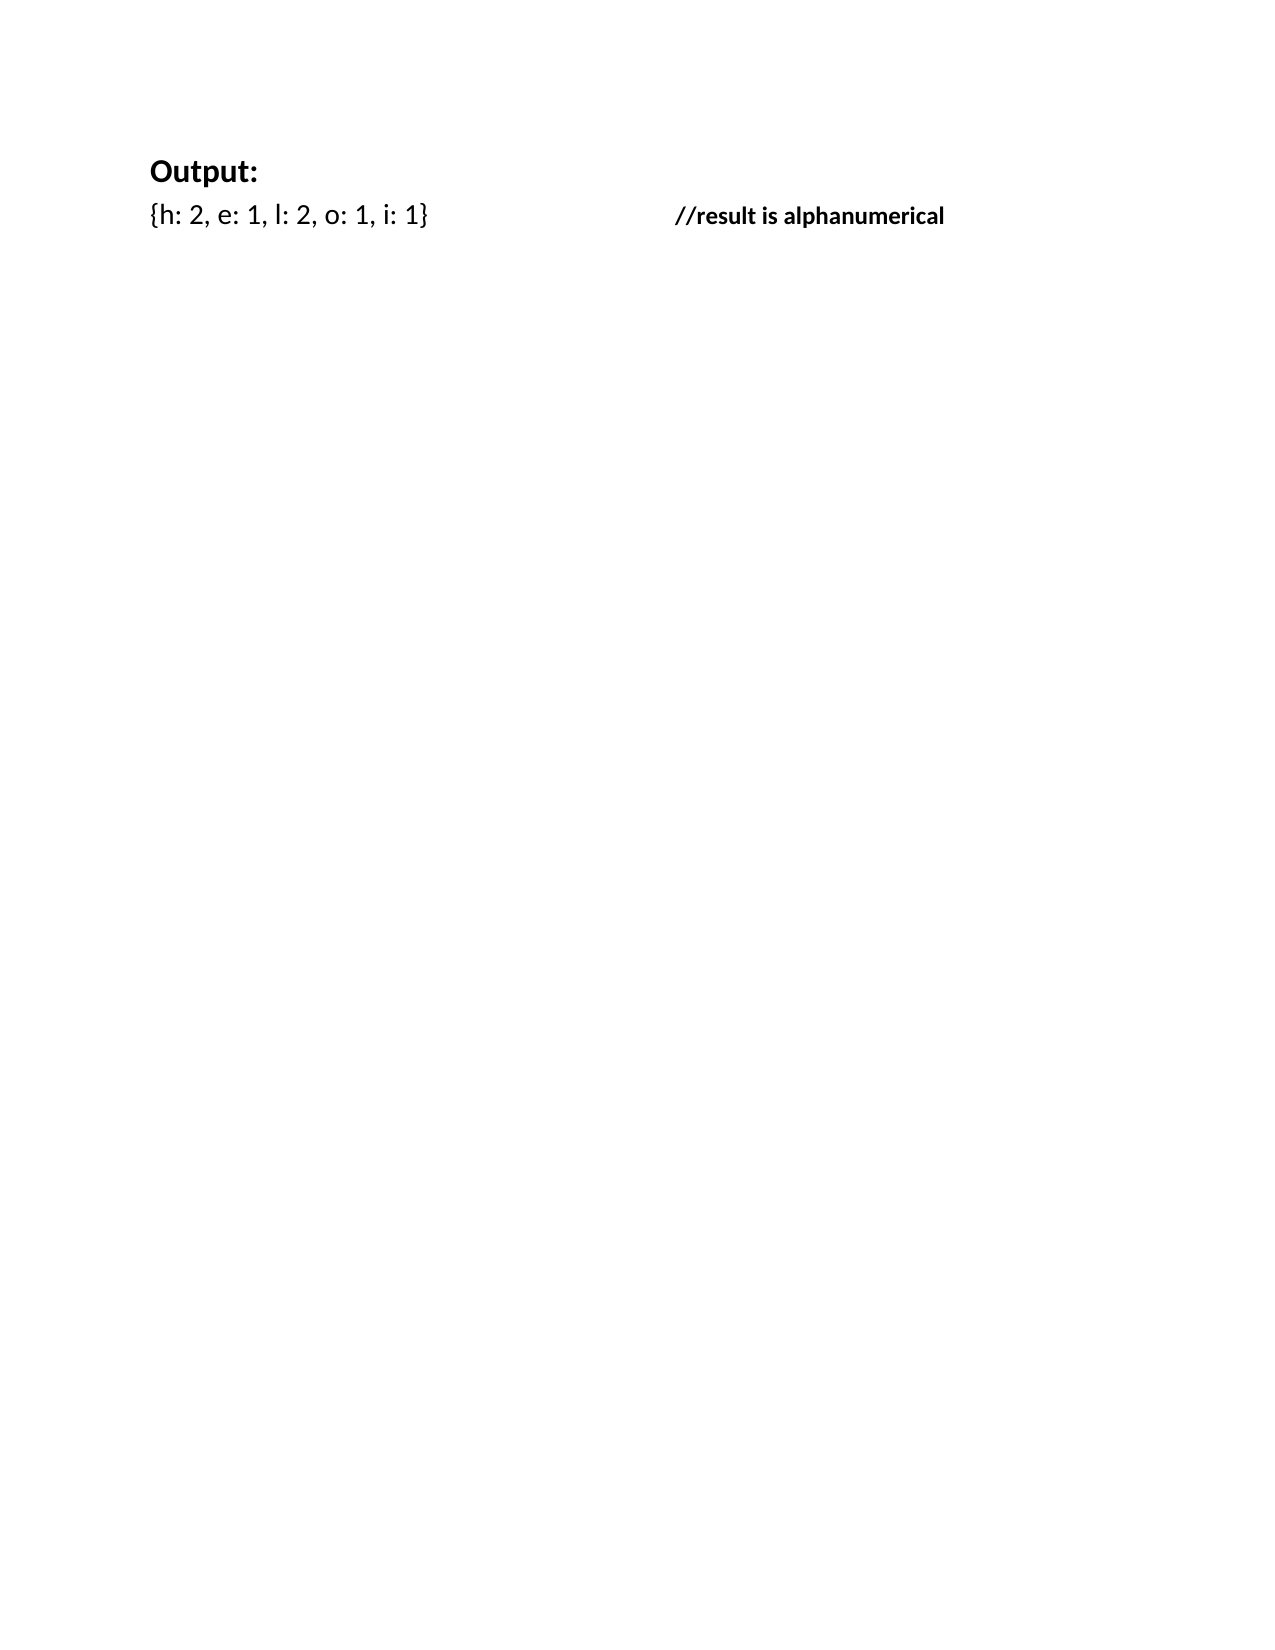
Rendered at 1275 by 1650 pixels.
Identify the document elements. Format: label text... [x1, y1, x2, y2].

text Output: {h: 2, e: 1, l: 2, o: 1, i: 1} //result is alphanumerical [150, 150, 1125, 232]
